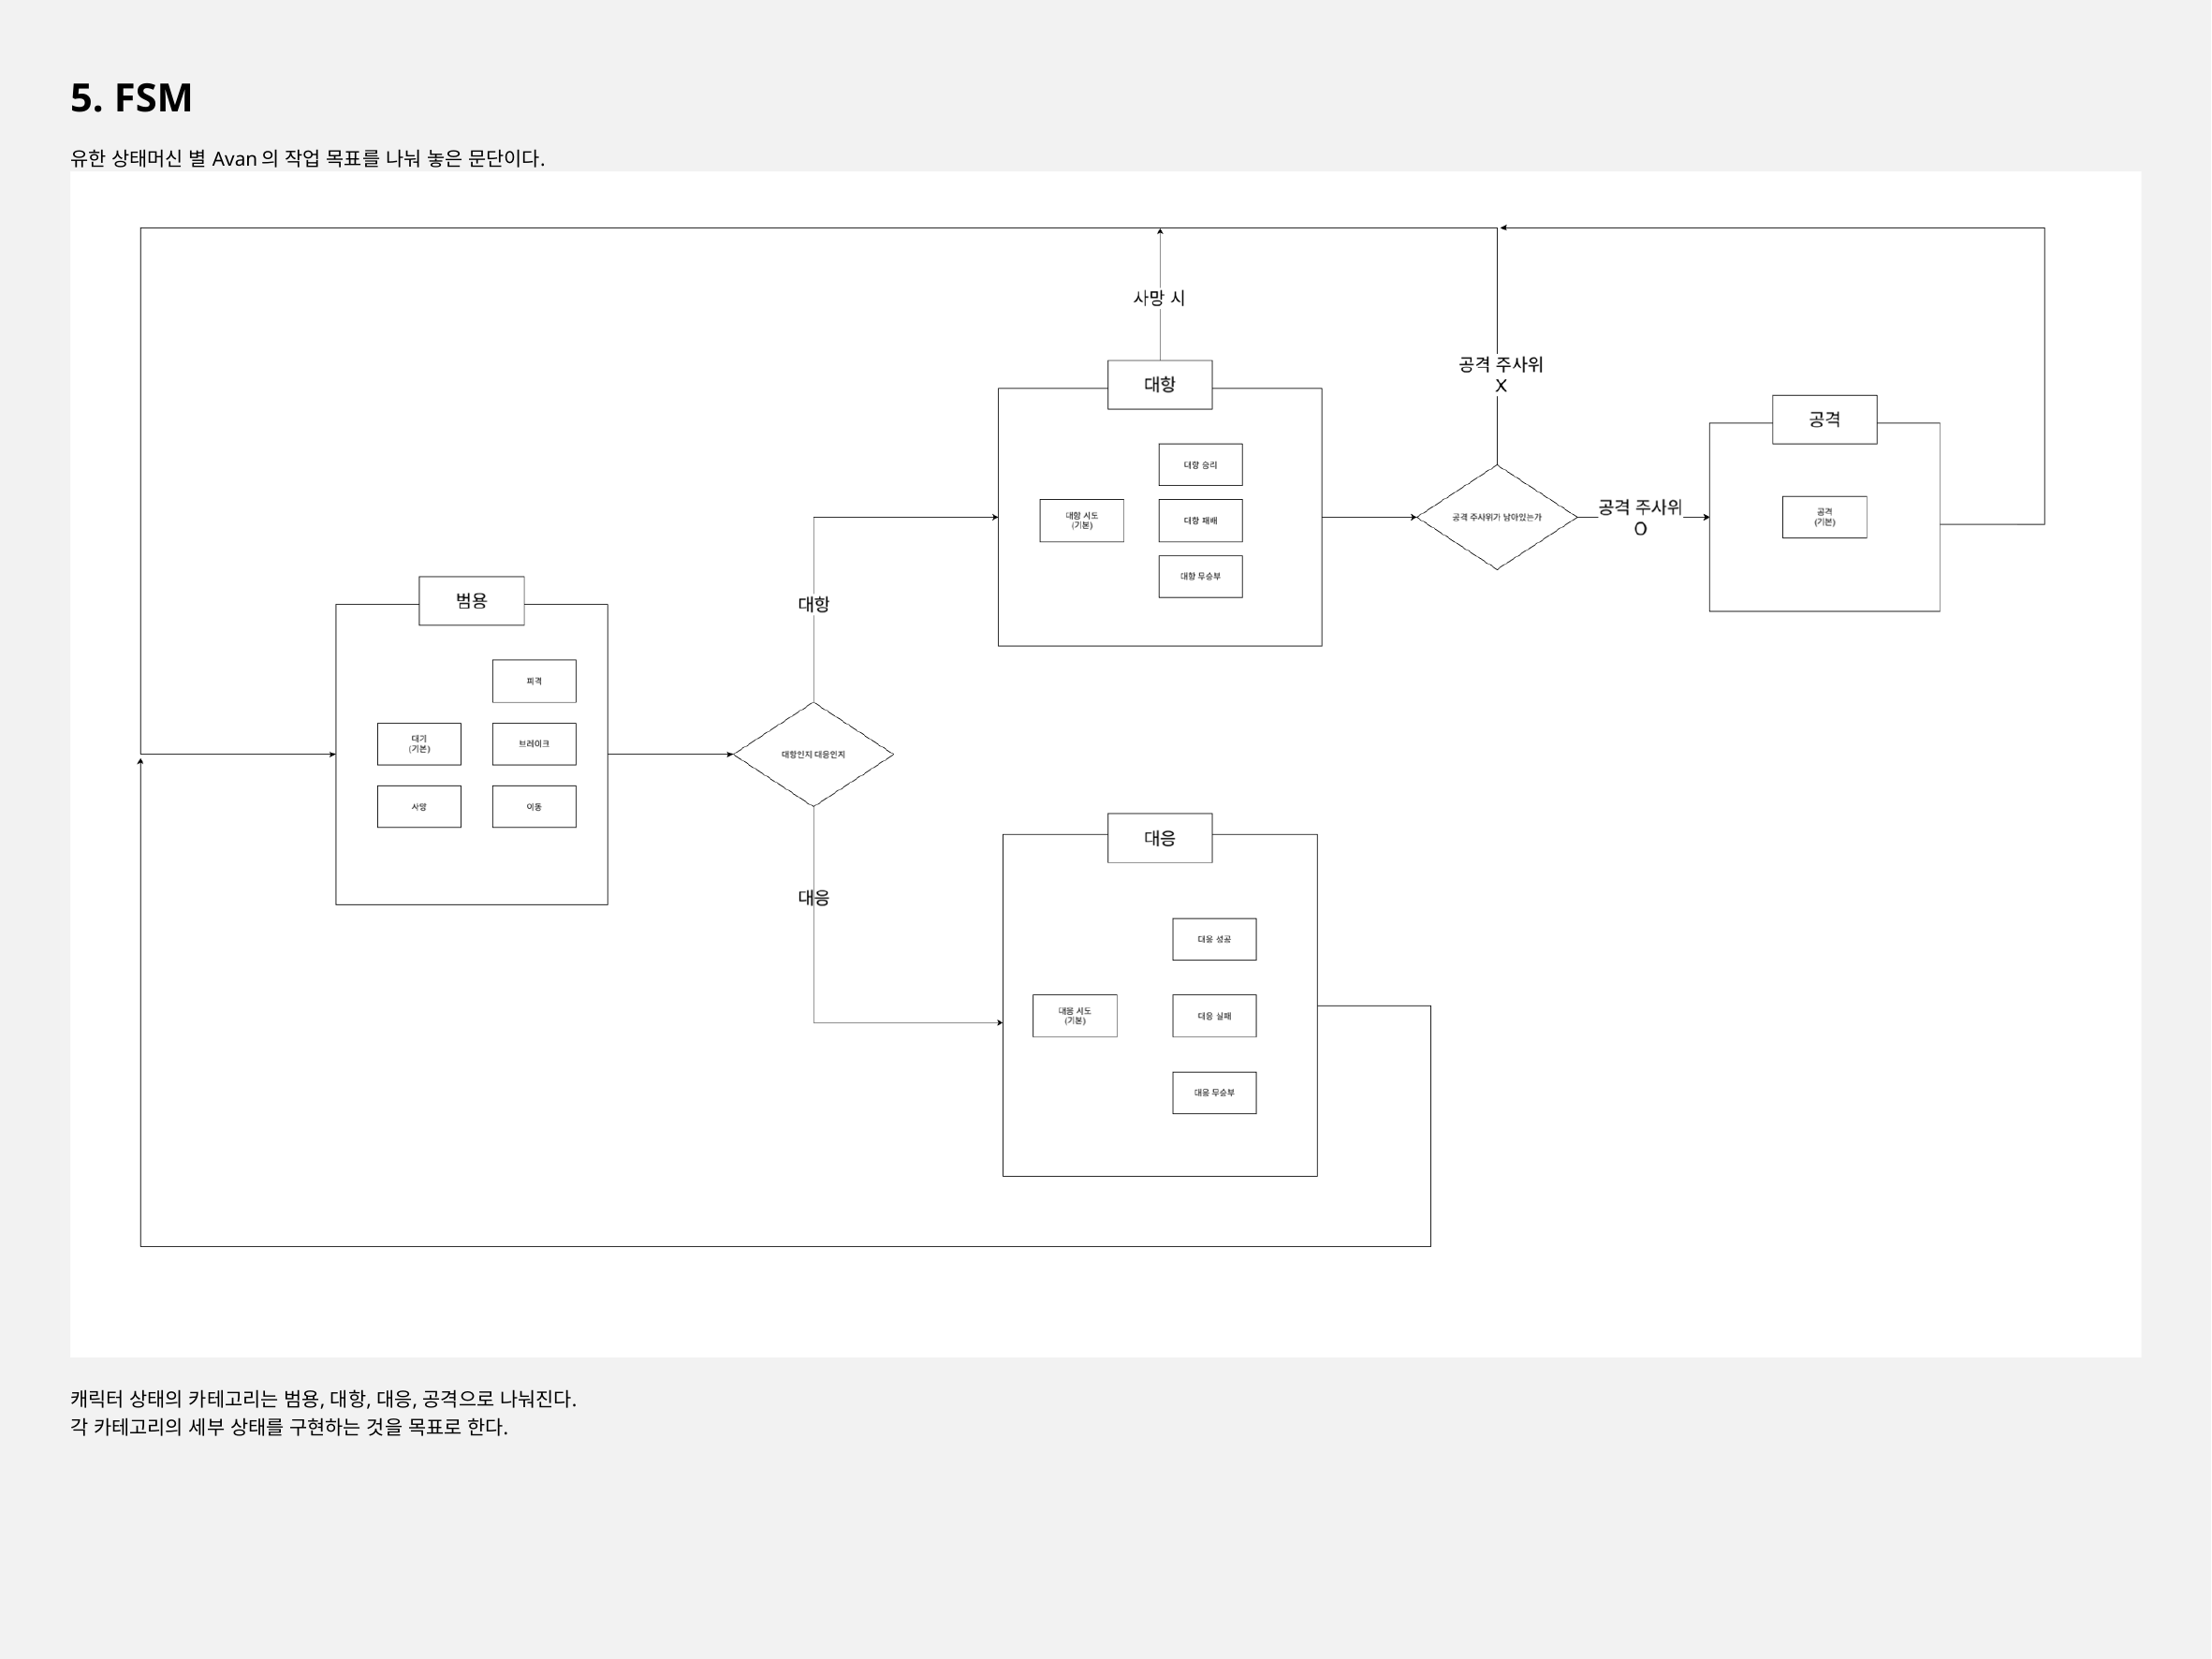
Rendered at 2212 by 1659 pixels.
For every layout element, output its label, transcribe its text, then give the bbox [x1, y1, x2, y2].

text 캐릭터 상태의 카테고리는 범용, 대항, 대응, 공격으로 나눠진다. [70, 1384, 2141, 1412]
text FSM [70, 70, 2141, 124]
text 유한 상태머신 별 Avan의 작업 목표를 나눠 놓은 문단이다. [70, 143, 2141, 171]
picture [70, 171, 2142, 1358]
text 각 카테고리의 세부 상태를 구현하는 것을 목표로 한다. [70, 1412, 2141, 1441]
